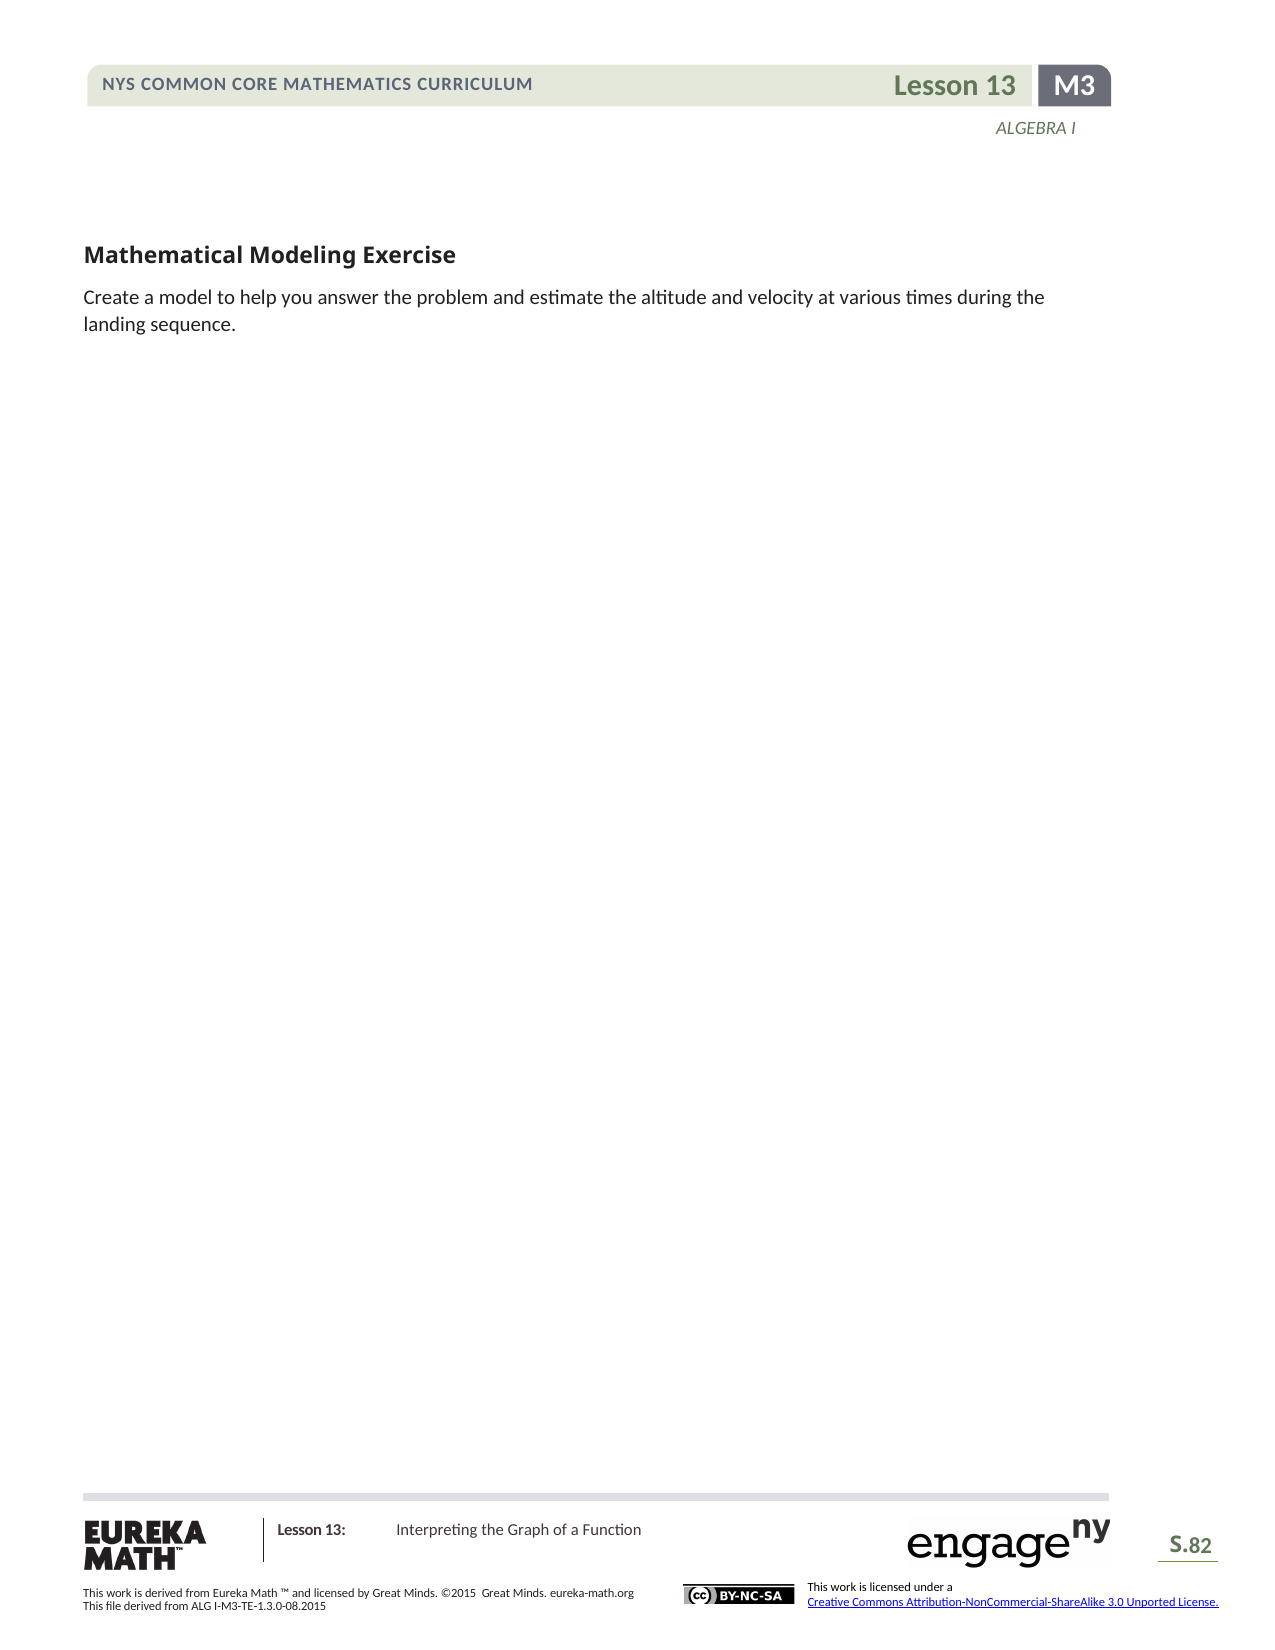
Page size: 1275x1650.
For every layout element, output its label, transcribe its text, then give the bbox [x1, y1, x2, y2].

picture [74, 1513, 209, 1574]
picture [681, 1584, 794, 1604]
text Create a model to help you answer the problem and estimate the altitude and velocity at various times during the landing sequence. [83, 284, 1108, 337]
text Mathematical Modeling Exercise [83, 239, 1108, 270]
picture [906, 1515, 1110, 1569]
